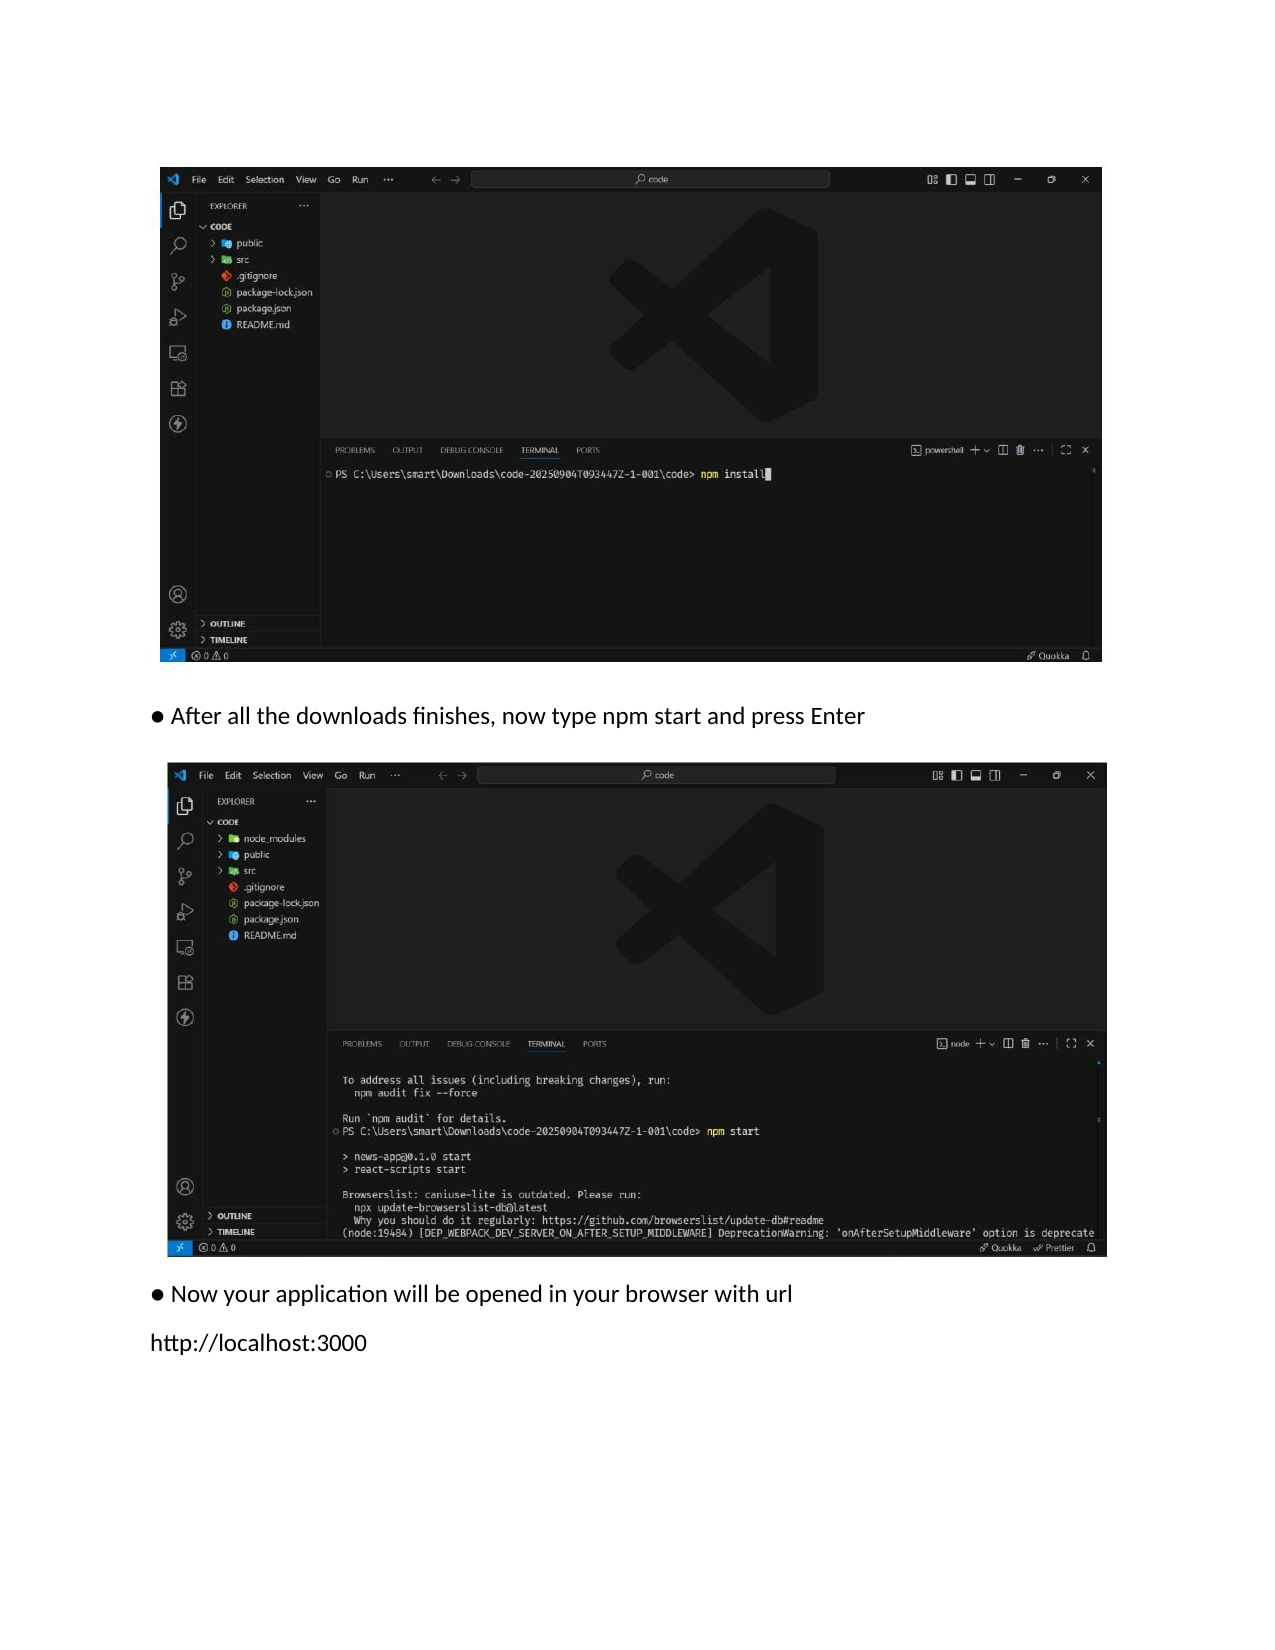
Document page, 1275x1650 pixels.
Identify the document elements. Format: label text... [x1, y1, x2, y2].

text http://localhost:3000 [150, 1328, 1125, 1358]
picture [150, 749, 1125, 1260]
picture [150, 150, 1116, 682]
text ● Now your application will be opened in your browser with url [150, 1278, 1125, 1308]
text ● After all the downloads finishes, now type npm start and press Enter [150, 700, 1125, 731]
